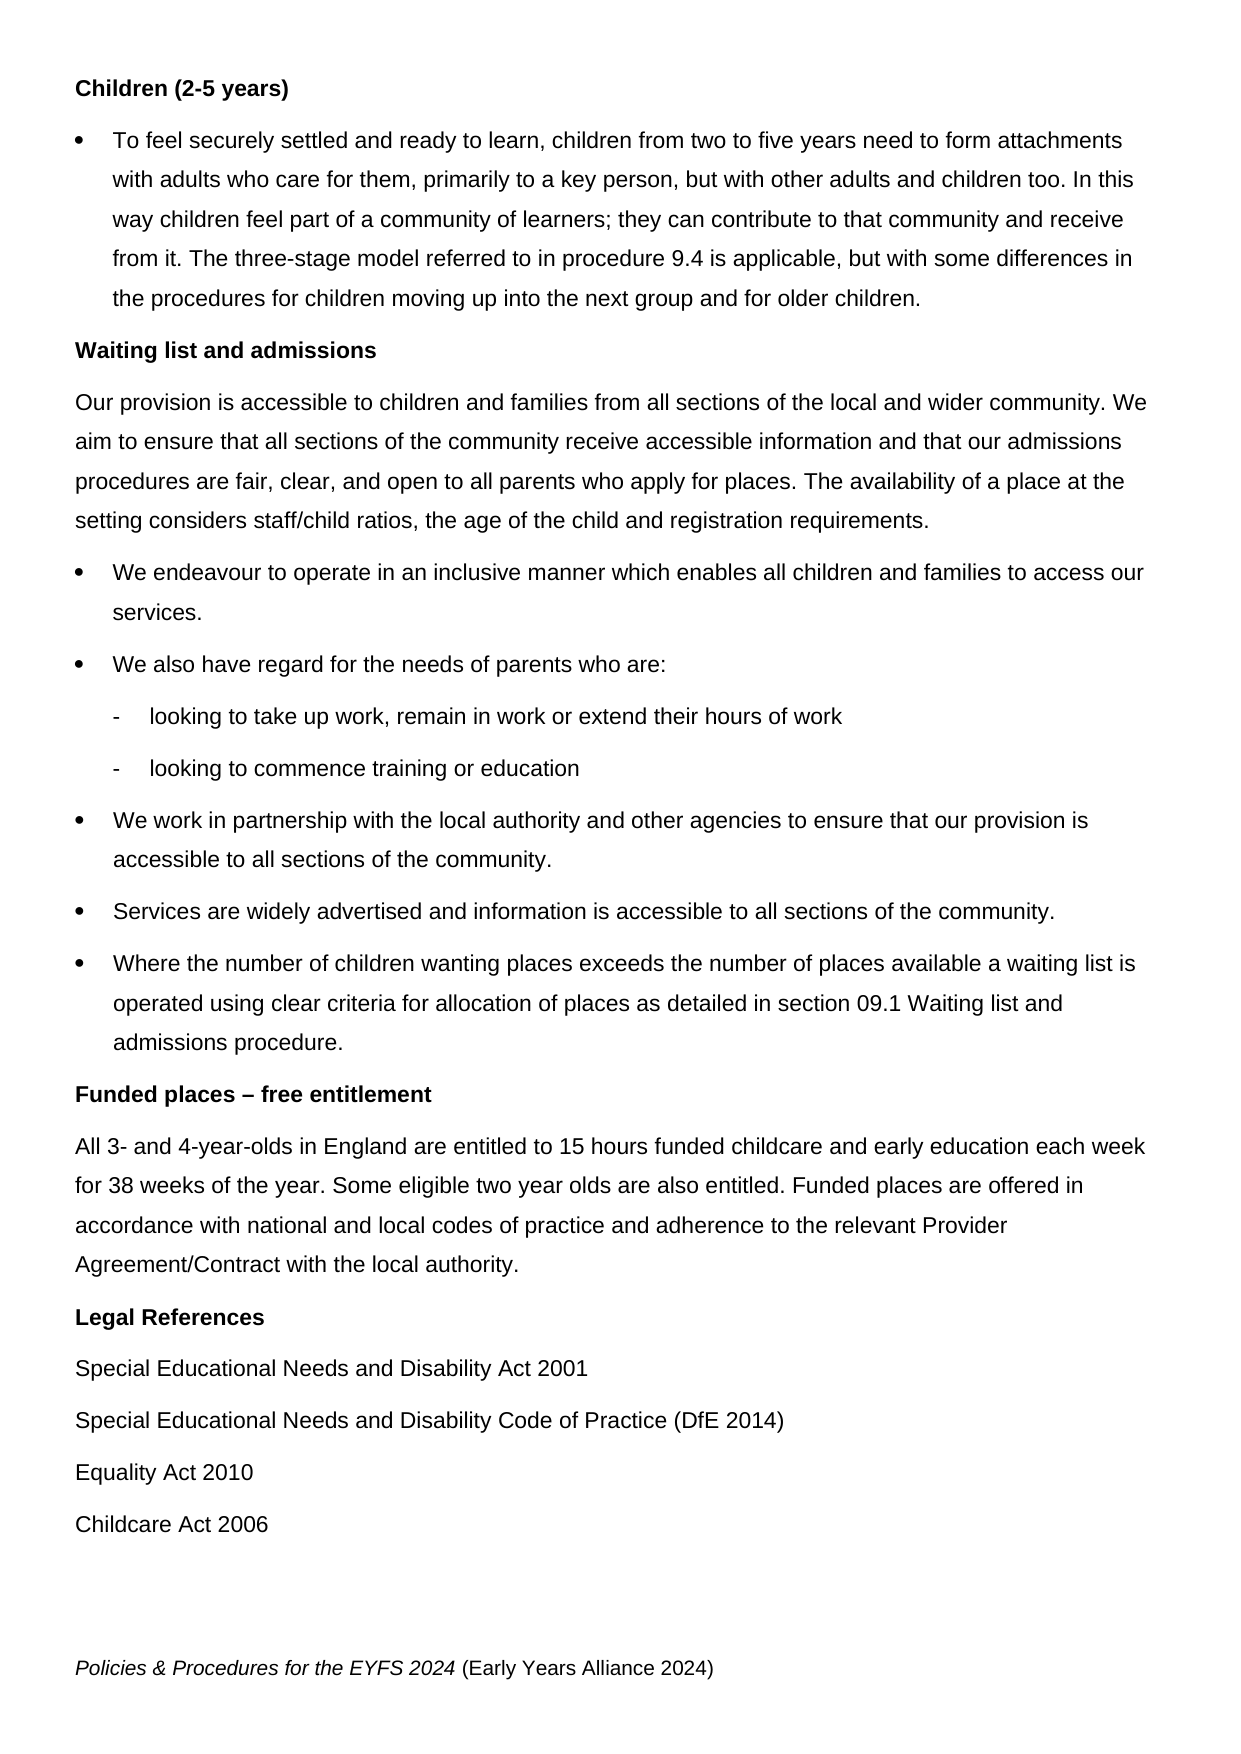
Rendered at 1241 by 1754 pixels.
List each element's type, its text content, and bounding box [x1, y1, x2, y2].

text Equality Act 2010 [75, 1459, 1165, 1486]
text Our provision is accessible to children and families from all sections of the local and wider community. We aim to ensure that all sections of the community receive accessible information and that our admissions procedures are fair, clear, and open to all parents who apply for places. The availability of a place at the setting considers staff/child ratios, the age of the child and registration requirements. [75, 389, 1165, 534]
text All 3- and 4-year-olds in England are entitled to 15 hours funded childcare and early education each week for 38 weeks of the year. Some eligible two year olds are also entitled. Funded places are offered in accordance with national and local codes of practice and adherence to the relevant Provider Agreement/Contract with the local authority. [75, 1133, 1165, 1278]
text Children (2-5 years) [75, 75, 1165, 101]
subtitle Legal References [75, 1303, 1165, 1330]
list Where the number of children wanting places exceeds the number of places available a waiting list is operated using clear criteria for allocation of places as detailed in section 09.1 Waiting list and admissions procedure. [75, 950, 1165, 1055]
list We work in partnership with the local authority and other agencies to ensure that our provision is accessible to all sections of the community. [75, 807, 1165, 872]
list Services are widely advertised and information is accessible to all sections of the community. [75, 898, 1165, 924]
list To feel securely settled and ready to learn, children from two to five years need to form attachments with adults who care for them, primarily to a key person, but with other adults and children too. In this way children feel part of a community of learners; they can contribute to that community and receive from it. The three-stage model referred to in procedure 9.4 is applicable, but with some differences in the procedures for children moving up into the next group and for older children. [75, 127, 1165, 311]
text Funded places – free entitlement [75, 1081, 1165, 1107]
list We endeavour to operate in an inclusive manner which enables all children and families to access our services. [75, 559, 1165, 625]
text Waiting list and admissions [75, 337, 1165, 363]
text Special Educational Needs and Disability Code of Practice (DfE 2014) [75, 1407, 1165, 1434]
list looking to take up work, remain in work or extend their hours of work [112, 703, 1165, 729]
text Special Educational Needs and Disability Act 2001 [75, 1355, 1165, 1382]
list looking to commence training or education [112, 755, 1165, 781]
list We also have regard for the needs of parents who are: [75, 651, 1165, 677]
text Childcare Act 2006 [75, 1511, 1165, 1538]
